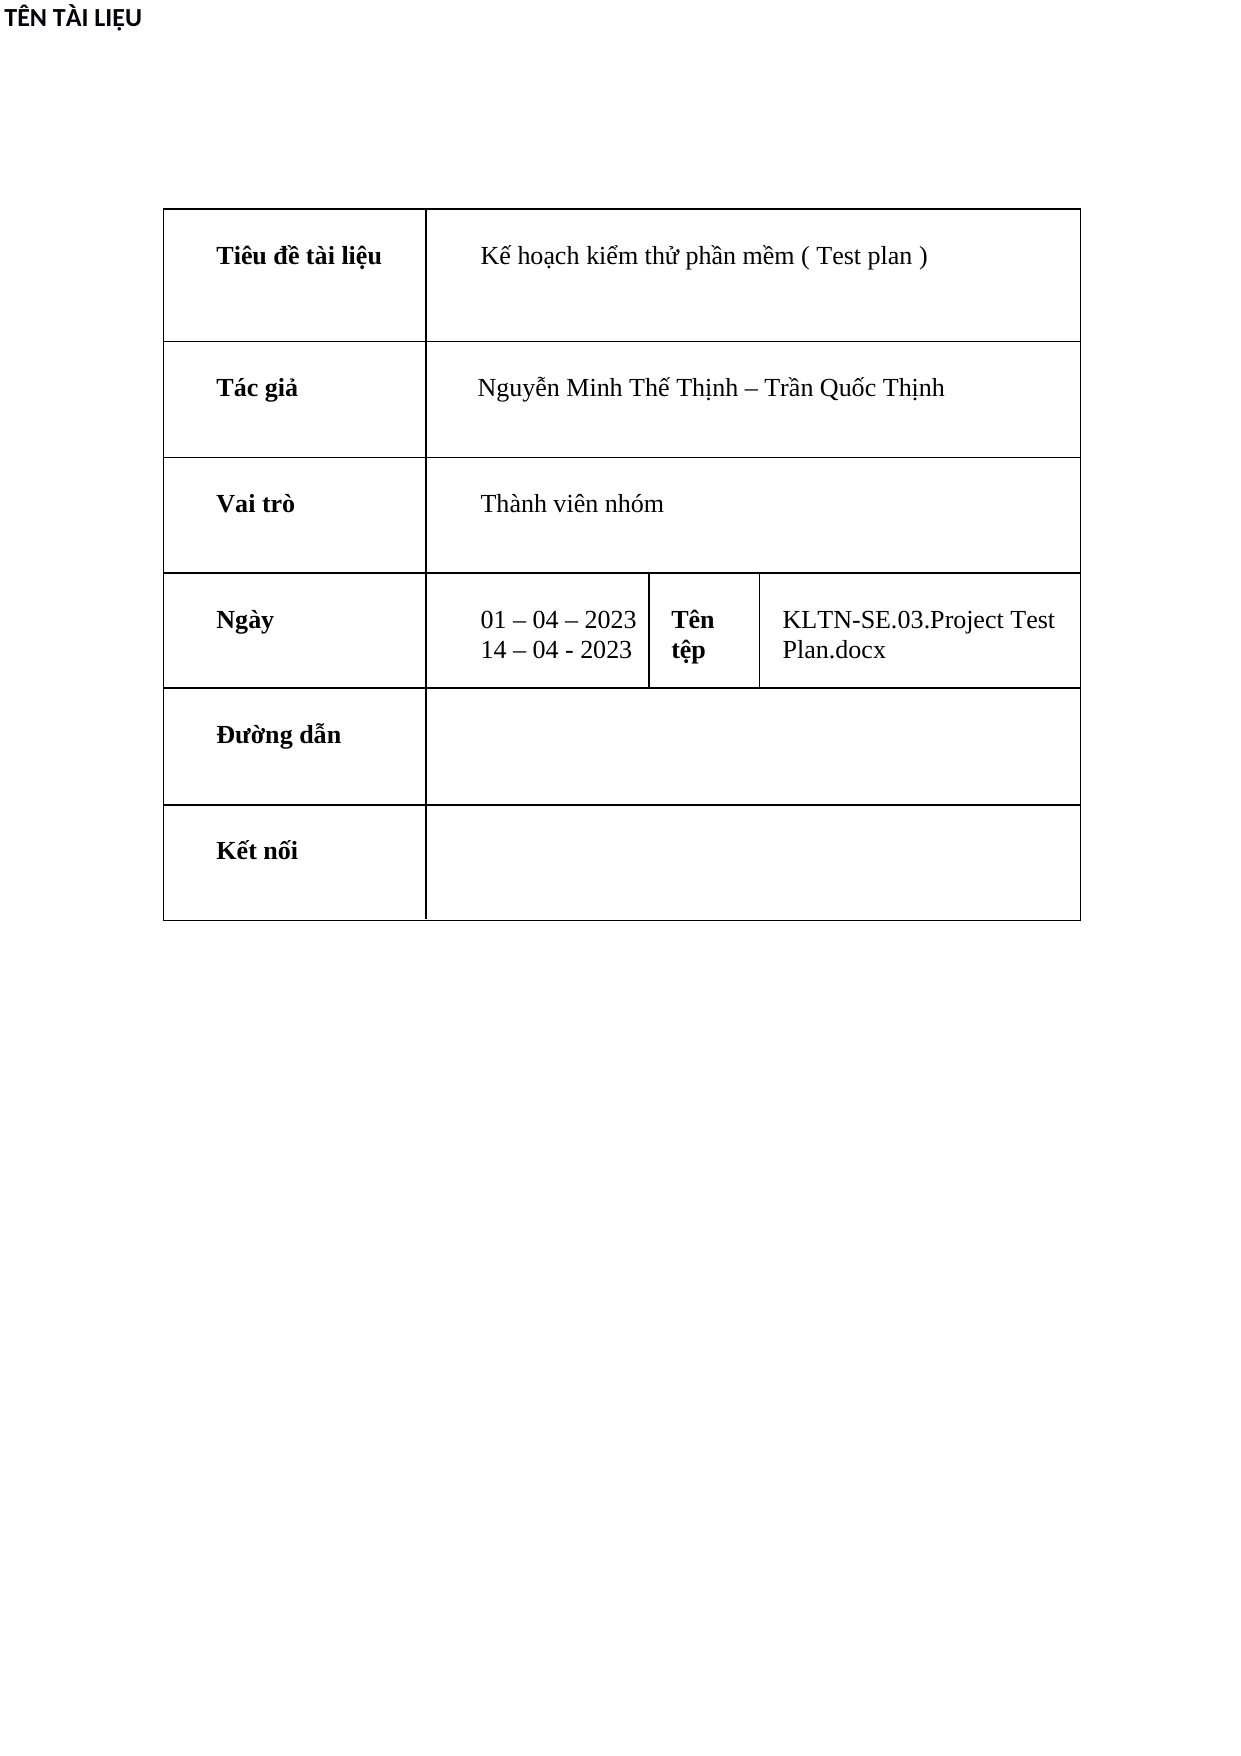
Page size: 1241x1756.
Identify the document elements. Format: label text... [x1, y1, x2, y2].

table_cell KLTN-SE.03.Project Test Plan.docx [760, 574, 1080, 687]
table_cell Kết nối [164, 806, 425, 919]
table_cell Thành viên nhóm [427, 458, 1080, 572]
table_cell Đường dẫn [164, 689, 425, 804]
table_cell Ngày [164, 574, 425, 687]
table_cell Tác giả [164, 342, 425, 456]
table_cell Nguyễn Minh Thế Thịnh – Trần Quốc Thịnh [427, 342, 1080, 456]
table_cell Tên tệp [650, 574, 759, 687]
table_cell [427, 806, 1080, 919]
table_header Kế hoạch kiểm thử phần mềm ( Test plan ) [427, 210, 1080, 341]
table_cell 01 – 04 – 2023 14 – 04 - 2023 [427, 574, 648, 687]
table_cell Vai trò [164, 458, 425, 572]
table_cell [427, 689, 1080, 804]
table_header Tiêu đề tài liệu [164, 210, 425, 341]
